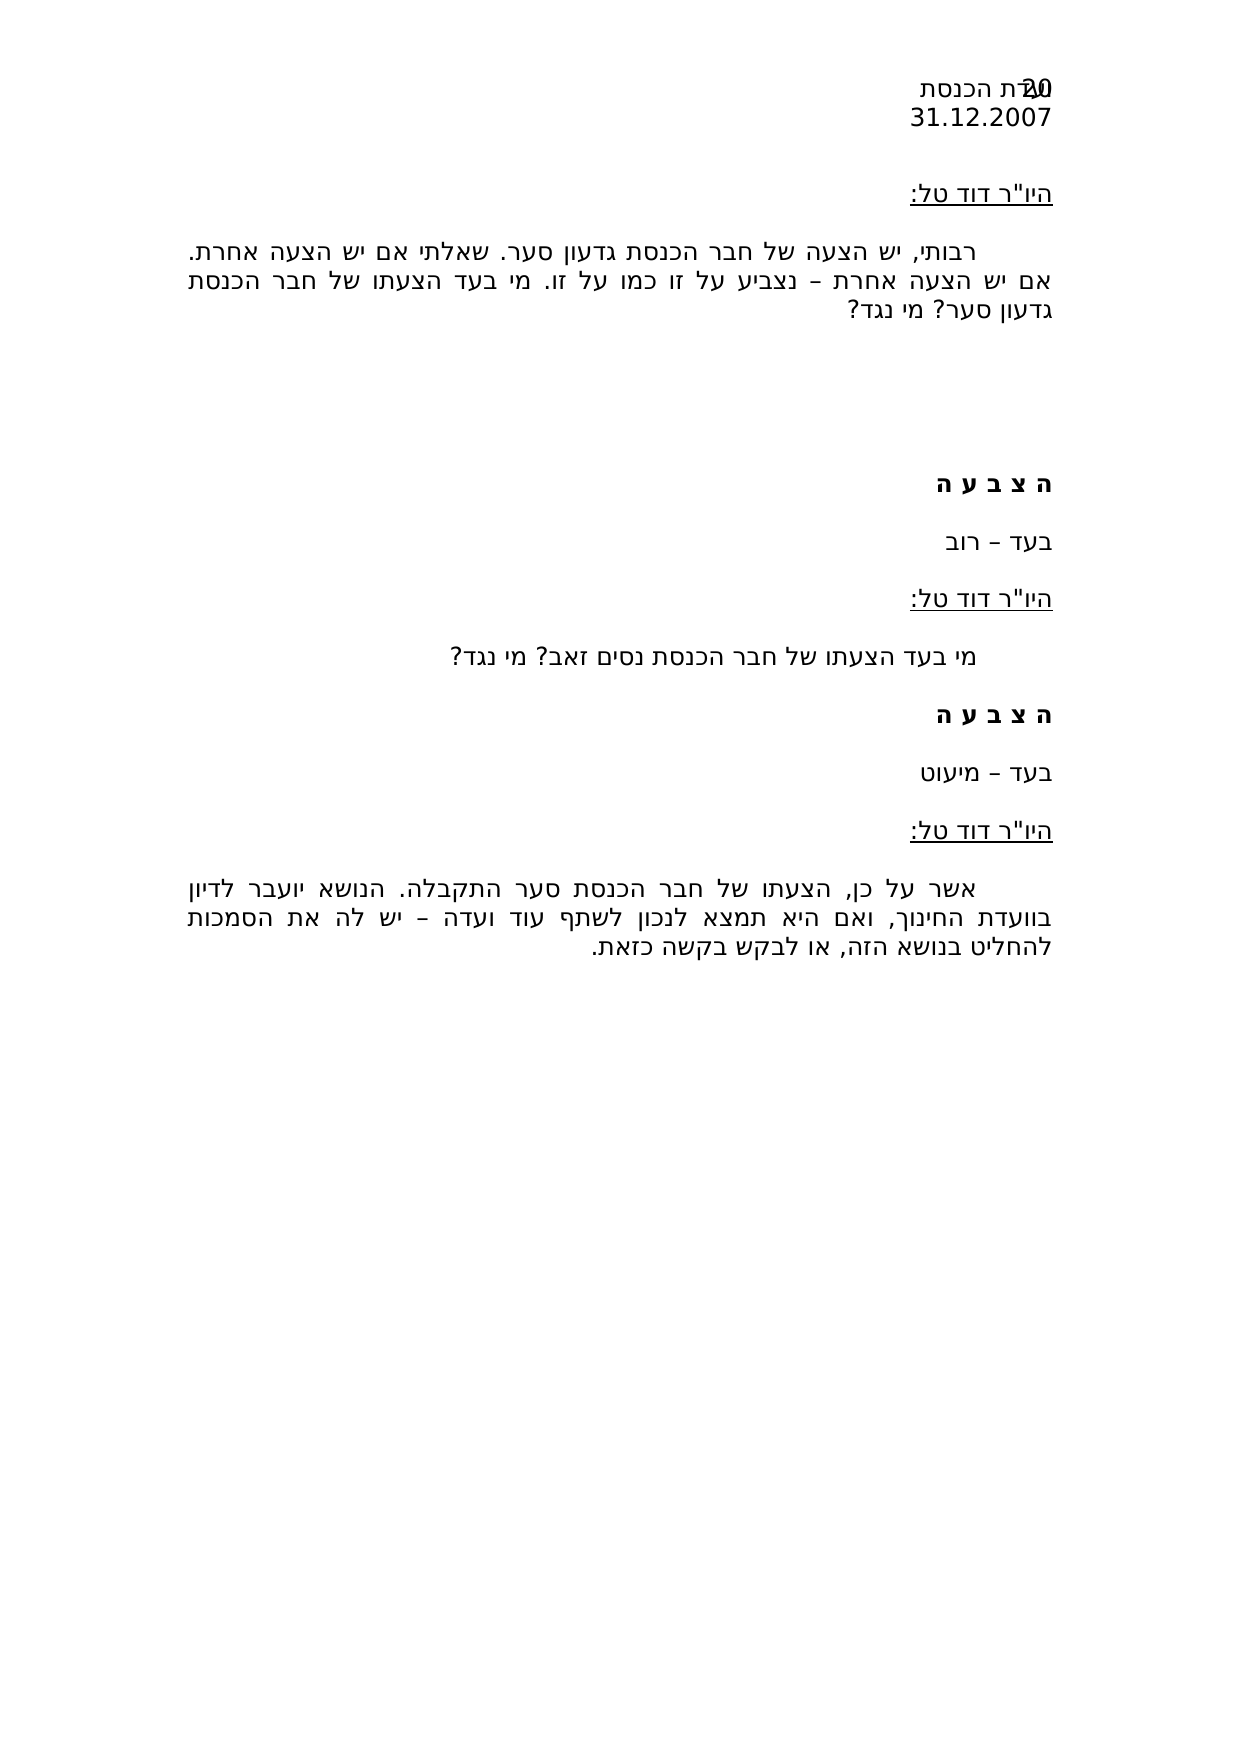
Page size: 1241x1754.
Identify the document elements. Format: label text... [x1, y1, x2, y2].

text בעד – רוב [187, 527, 1053, 556]
text היו"ר דוד טל: [187, 584, 1053, 614]
text מי בעד הצעתו של חבר הכנסת נסים זאב? מי נגד? [187, 642, 1053, 672]
text רבותי, יש הצעה של חבר הכנסת גדעון סער. שאלתי אם יש הצעה אחרת. אם יש הצעה אחרת – נצביע על זו כמו על זו. מי בעד הצעתו של חבר הכנסת גדעון סער? מי נגד? [187, 237, 1053, 324]
text בעד – מיעוט [187, 758, 1053, 787]
text ה צ ב ע ה [187, 439, 1053, 498]
text היו"ר דוד טל: [187, 816, 1053, 845]
text אשר על כן, הצעתו של חבר הכנסת סער התקבלה. הנושא יועבר לדיון בוועדת החינוך, ואם היא תמצא לנכון לשתף עוד ועדה – יש לה את הסמכות להחליט בנושא הזה, או לבקש בקשה כזאת. [187, 874, 1053, 962]
text היו"ר דוד טל: [187, 150, 1053, 208]
text ה צ ב ע ה [187, 700, 1053, 729]
